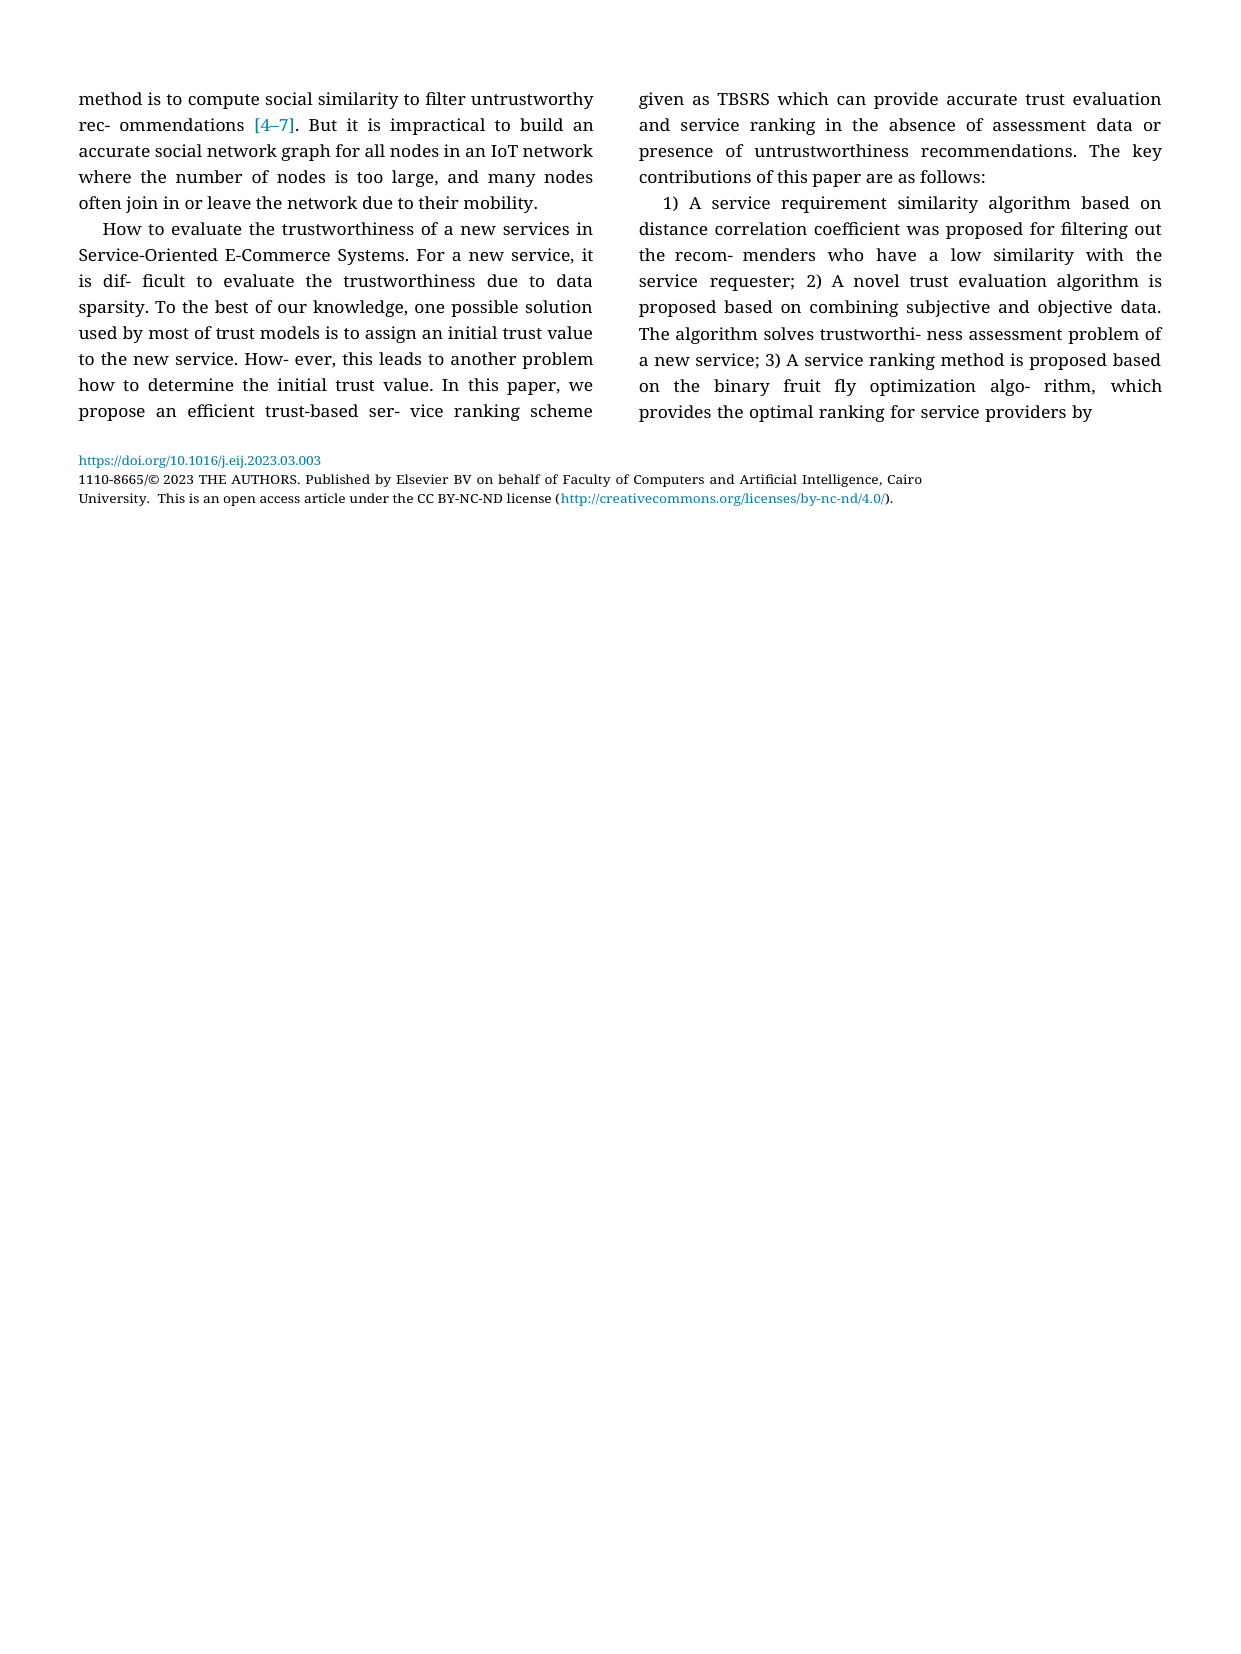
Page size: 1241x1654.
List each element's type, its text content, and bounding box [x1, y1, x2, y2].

picture [145, 458, 151, 465]
text 1110-8665/© 2023 THE AUTHORS. Published by Elsevier BV on behalf of Faculty of Computers and Artificial Intelligence, Cairo University. This is an open access article under the CC BY-NC-ND license (http://creativecommons.org/licenses/by-nc-nd/4.0/). [78, 471, 976, 507]
picture [87, 457, 92, 465]
picture [130, 458, 136, 465]
picture [595, 493, 599, 505]
text 1) A service requirement similarity algorithm based on distance correlation coefficient was proposed for filtering out the recom- menders who have a low similarity with the service requester; 2) A novel trust evaluation algorithm is proposed based on combining subjective and objective data. The algorithm solves trustworthi- ness assessment problem of a new service; 3) A service ranking method is proposed based on the binary fruit fly optimization algo- rithm, which provides the optimal ranking for service providers by [638, 192, 1162, 423]
picture [560, 493, 566, 501]
picture [741, 493, 748, 505]
text How to evaluate the trustworthiness of a new services in Service-Oriented E-Commerce Systems. For a new service, it is dif- ficult to evaluate the trustworthiness due to data sparsity. To the best of our knowledge, one possible solution used by most of trust models is to assign an initial trust value to the new service. How- ever, this leads to another problem how to determine the initial trust value. In this paper, we propose an efficient trust-based ser- vice ranking scheme given as TBSRS which can provide accurate trust evaluation and service ranking in the absence of assessment data or presence of untrustworthiness recommendations. The key contributions of this paper are as follows: [78, 218, 594, 423]
picture [734, 496, 740, 503]
picture [858, 493, 868, 505]
text How to evaluate the trustworthiness of a new services in Service-Oriented E-Commerce Systems. For a new service, it is dif- ficult to evaluate the trustworthiness due to data sparsity. To the best of our knowledge, one possible solution used by most of trust models is to assign an initial trust value to the new service. How- ever, this leads to another problem how to determine the initial trust value. In this paper, we propose an efficient trust-based ser- vice ranking scheme given as TBSRS which can provide accurate trust evaluation and service ranking in the absence of assessment data or presence of untrustworthiness recommendations. The key contributions of this paper are as follows: [638, 87, 1162, 188]
picture [260, 119, 267, 128]
text method is to compute social similarity to filter untrustworthy rec- ommendations [4–7]. But it is impractical to build an accurate social network graph for all nodes in an IoT network where the number of nodes is too large, and many nodes often join in or leave the network due to their mobility. [78, 87, 594, 214]
picture [166, 455, 174, 467]
picture [791, 493, 801, 505]
picture [117, 455, 121, 467]
picture [591, 493, 595, 505]
picture [114, 455, 118, 467]
picture [851, 493, 856, 503]
picture [880, 493, 884, 505]
picture [693, 496, 699, 503]
text https://doi.org/10.1016/j.eij.2023.03.003 [78, 452, 1173, 469]
